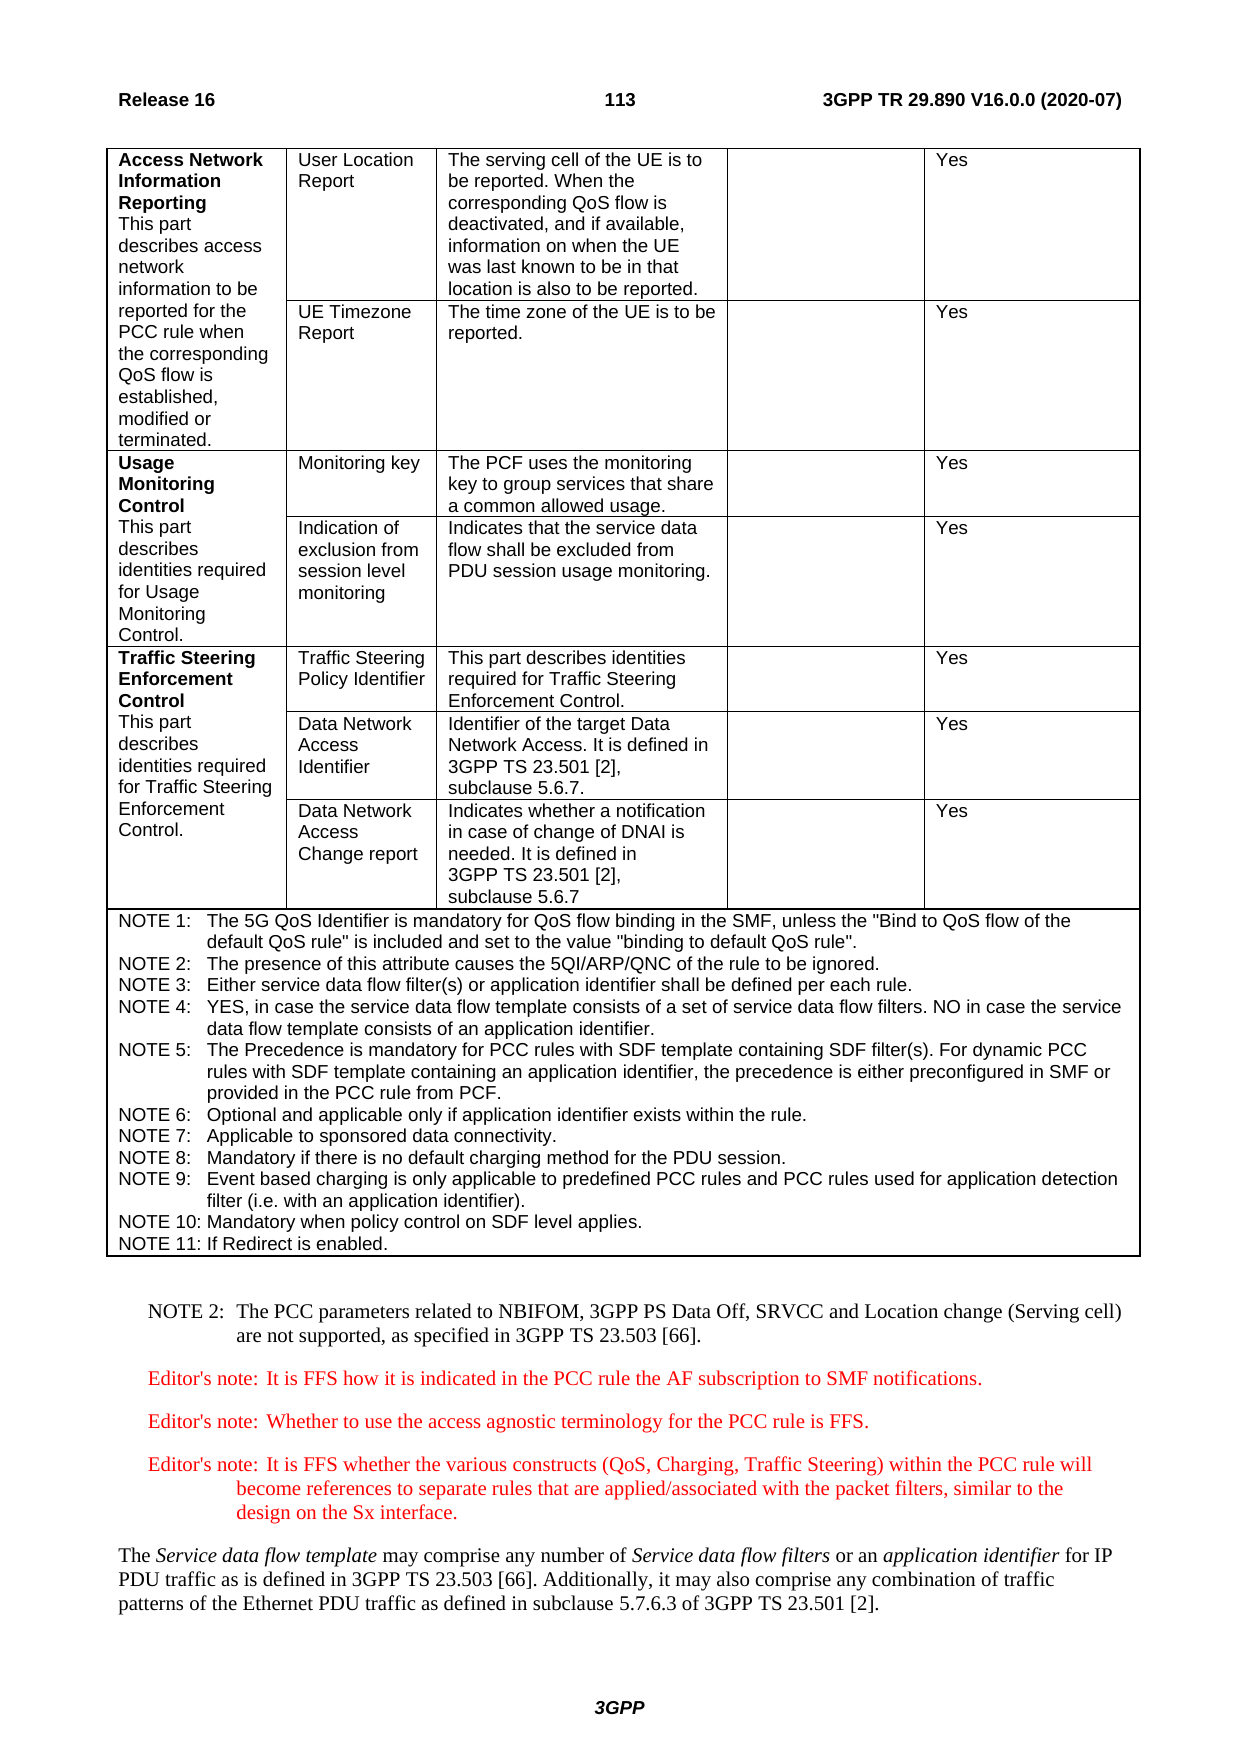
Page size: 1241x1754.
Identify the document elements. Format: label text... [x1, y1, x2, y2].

text The Service data flow template may comprise any number of Service data flow filters or an application identifier for IP PDU traffic as is defined in 3GPP TS 23.503 [66]. Additionally, it may also comprise any combination of traffic patterns of the Ethernet PDU traffic as defined in subclause 5.7.6.3 of 3GPP TS 23.501 [2]. [118, 1543, 1122, 1615]
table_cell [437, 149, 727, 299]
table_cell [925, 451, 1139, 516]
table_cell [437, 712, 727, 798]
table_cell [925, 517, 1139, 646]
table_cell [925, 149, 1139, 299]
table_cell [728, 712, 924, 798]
text Editor's note: Whether to use the access agnostic terminology for the PCC rule is FFS. [148, 1409, 1122, 1433]
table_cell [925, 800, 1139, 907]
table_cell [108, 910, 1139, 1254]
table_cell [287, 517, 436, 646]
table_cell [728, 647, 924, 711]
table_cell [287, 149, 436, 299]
text NOTE 2: The PCC parameters related to NBIFOM, 3GPP PS Data Off, SRVCC and Location change (Serving cell) are not supported, as specified in 3GPP TS 23.503 [66]. [148, 1299, 1122, 1347]
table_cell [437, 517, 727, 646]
text Editor's note: It is FFS whether the various constructs (QoS, Charging, Traffic Steering) within the PCC rule will become references to separate rules that are applied/associated with the packet filters, similar to the design on the Sx interface. [148, 1452, 1122, 1524]
text Editor's note: It is FFS how it is indicated in the PCC rule the AF subscription to SMF notifications. [148, 1366, 1122, 1390]
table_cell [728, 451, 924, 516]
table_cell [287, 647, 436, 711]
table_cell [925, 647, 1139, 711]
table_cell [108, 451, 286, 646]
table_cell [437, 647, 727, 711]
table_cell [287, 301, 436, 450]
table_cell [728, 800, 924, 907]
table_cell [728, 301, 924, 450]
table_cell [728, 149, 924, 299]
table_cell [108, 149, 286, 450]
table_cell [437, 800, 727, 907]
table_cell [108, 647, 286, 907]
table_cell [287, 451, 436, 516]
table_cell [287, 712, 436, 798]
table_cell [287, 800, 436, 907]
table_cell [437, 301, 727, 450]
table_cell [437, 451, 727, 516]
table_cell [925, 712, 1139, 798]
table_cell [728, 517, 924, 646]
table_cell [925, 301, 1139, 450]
